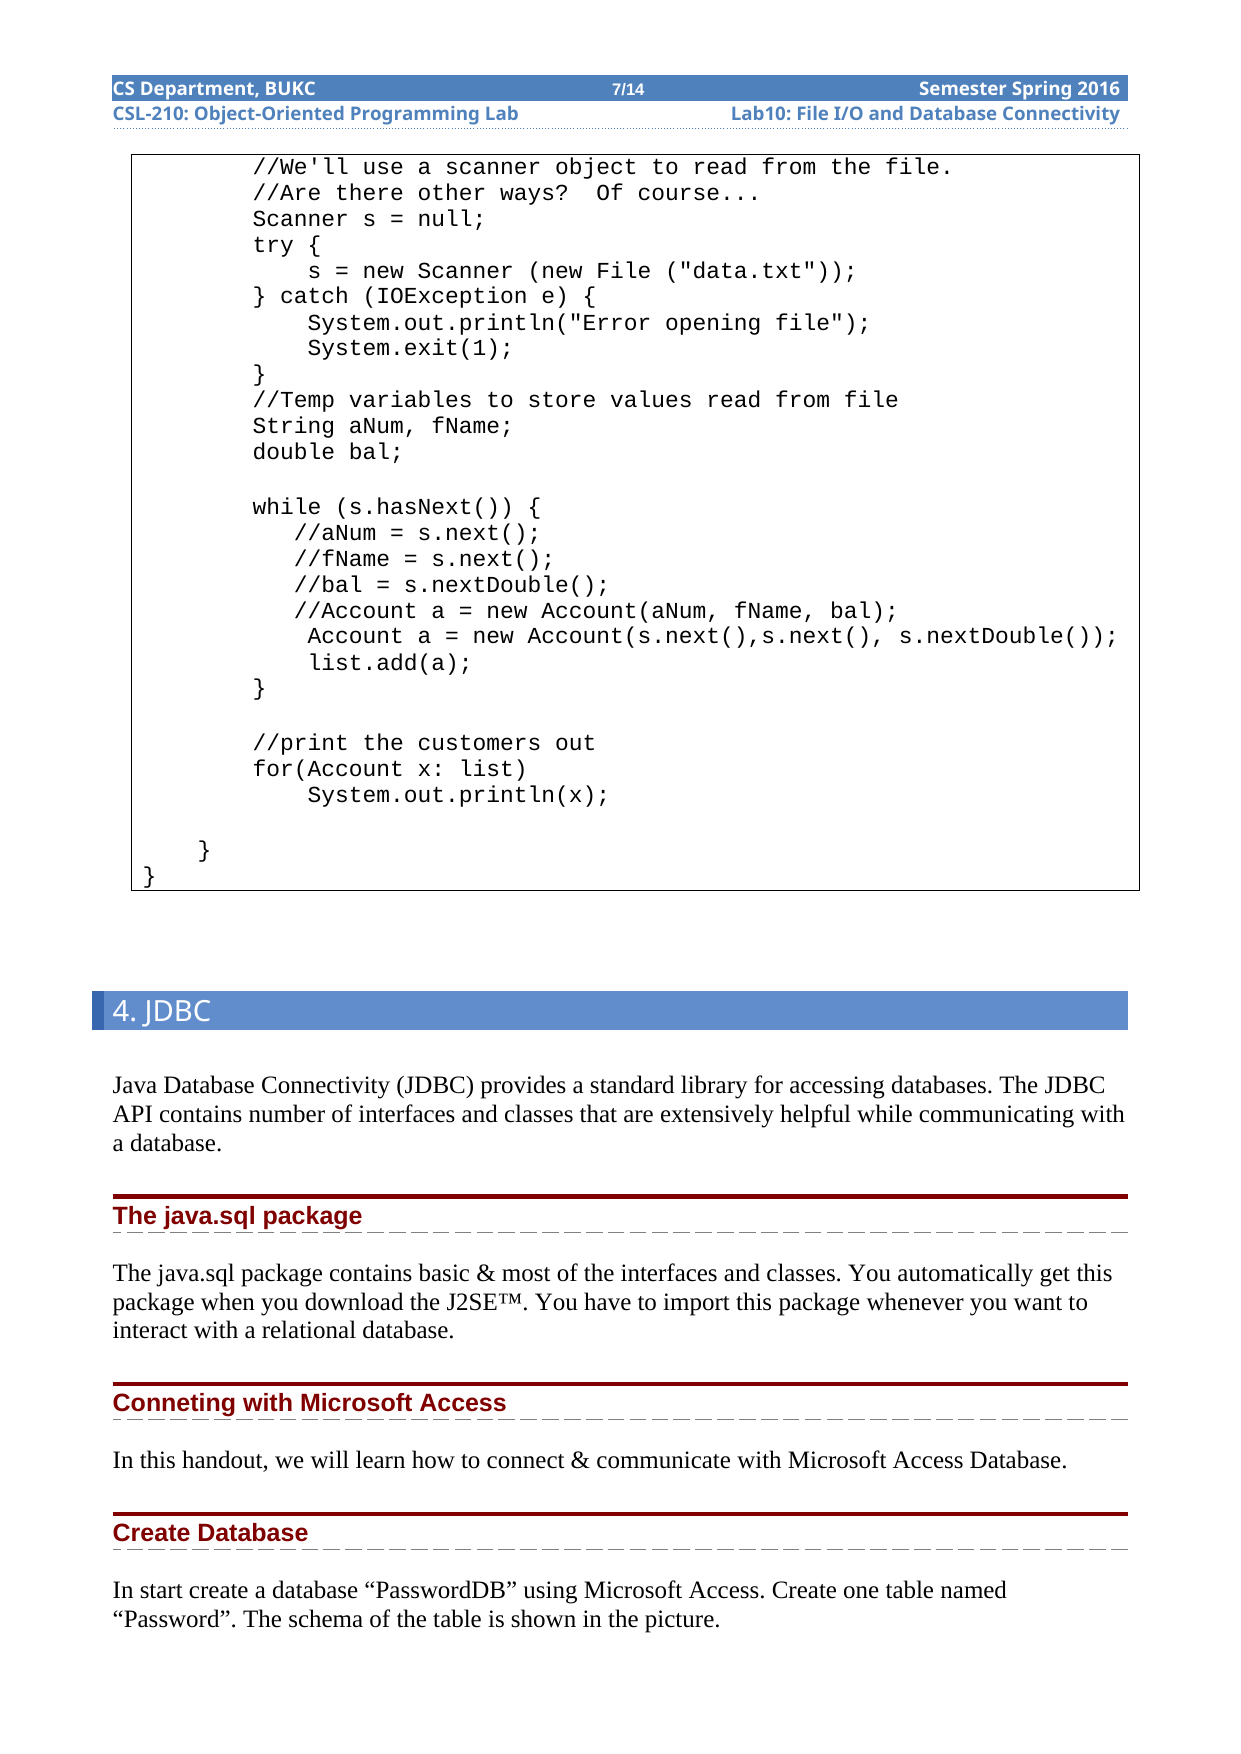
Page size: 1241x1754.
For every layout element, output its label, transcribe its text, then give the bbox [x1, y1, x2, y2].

subtitle 4. JDBC [104, 991, 1128, 1030]
text In start create a database “PasswordDB” using Microsoft Access. Create one table named “Password”. The schema of the table is shown in the picture. [112, 1575, 1128, 1633]
text Create Database [112, 1513, 1128, 1550]
text In this handout, we will learn how to connect & communicate with Microsoft Access Database. [112, 1445, 1128, 1474]
text The java.sql package contains basic & most of the interfaces and classes. You automatically get this package when you download the J2SE™. You have to import this package whenever you want to interact with a relational database. [112, 1258, 1128, 1344]
text Conneting with Microsoft Access [112, 1383, 1128, 1420]
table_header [132, 155, 1139, 890]
text The java.sql package [112, 1195, 1128, 1233]
text Java Database Connectivity (JDBC) provides a standard library for accessing databases. The JDBC API contains number of interfaces and classes that are extensively helpful while communicating with a database. [112, 1070, 1128, 1157]
